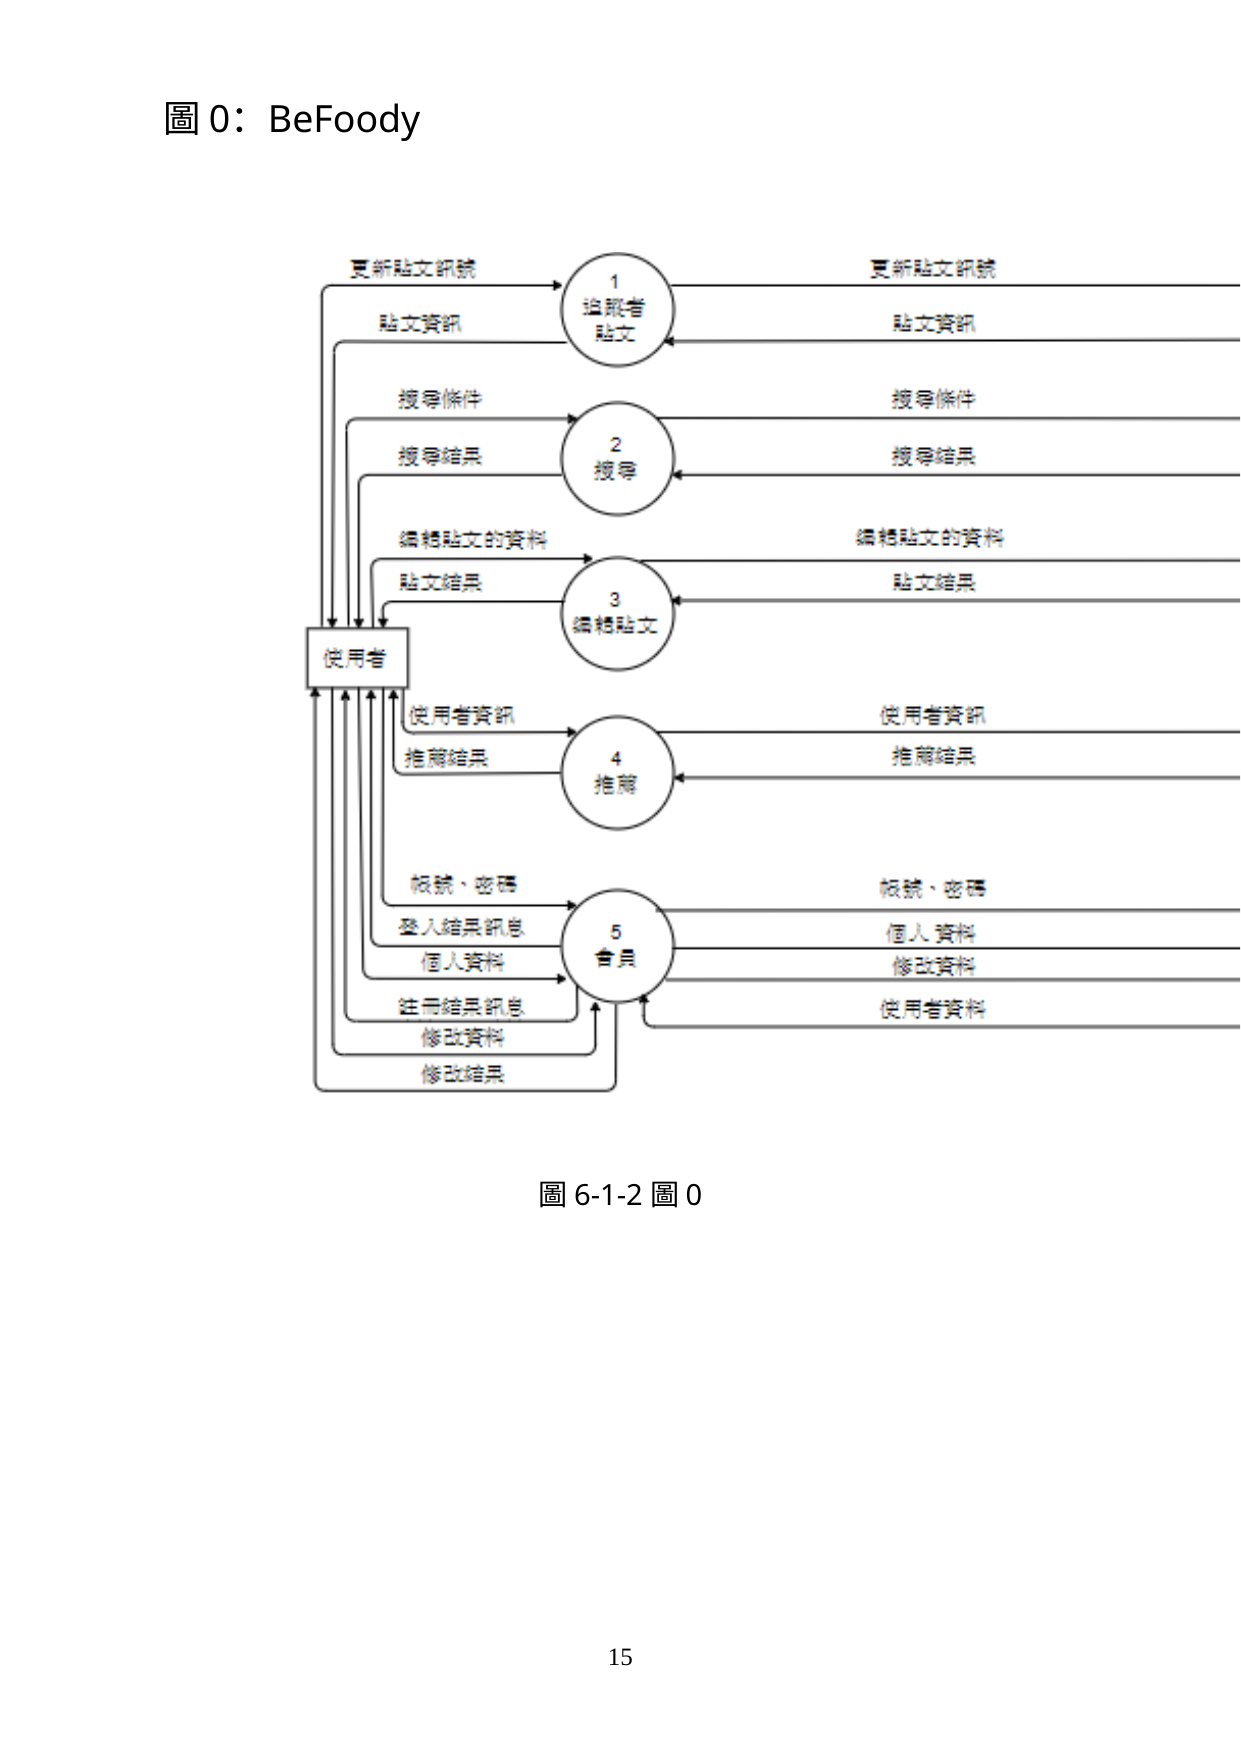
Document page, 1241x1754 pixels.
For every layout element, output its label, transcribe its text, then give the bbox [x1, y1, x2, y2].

text 圖 6-1-2 圖0 [89, 1171, 1152, 1214]
text 圖0：BeFoody [164, 89, 1152, 143]
picture [295, 252, 1241, 1113]
